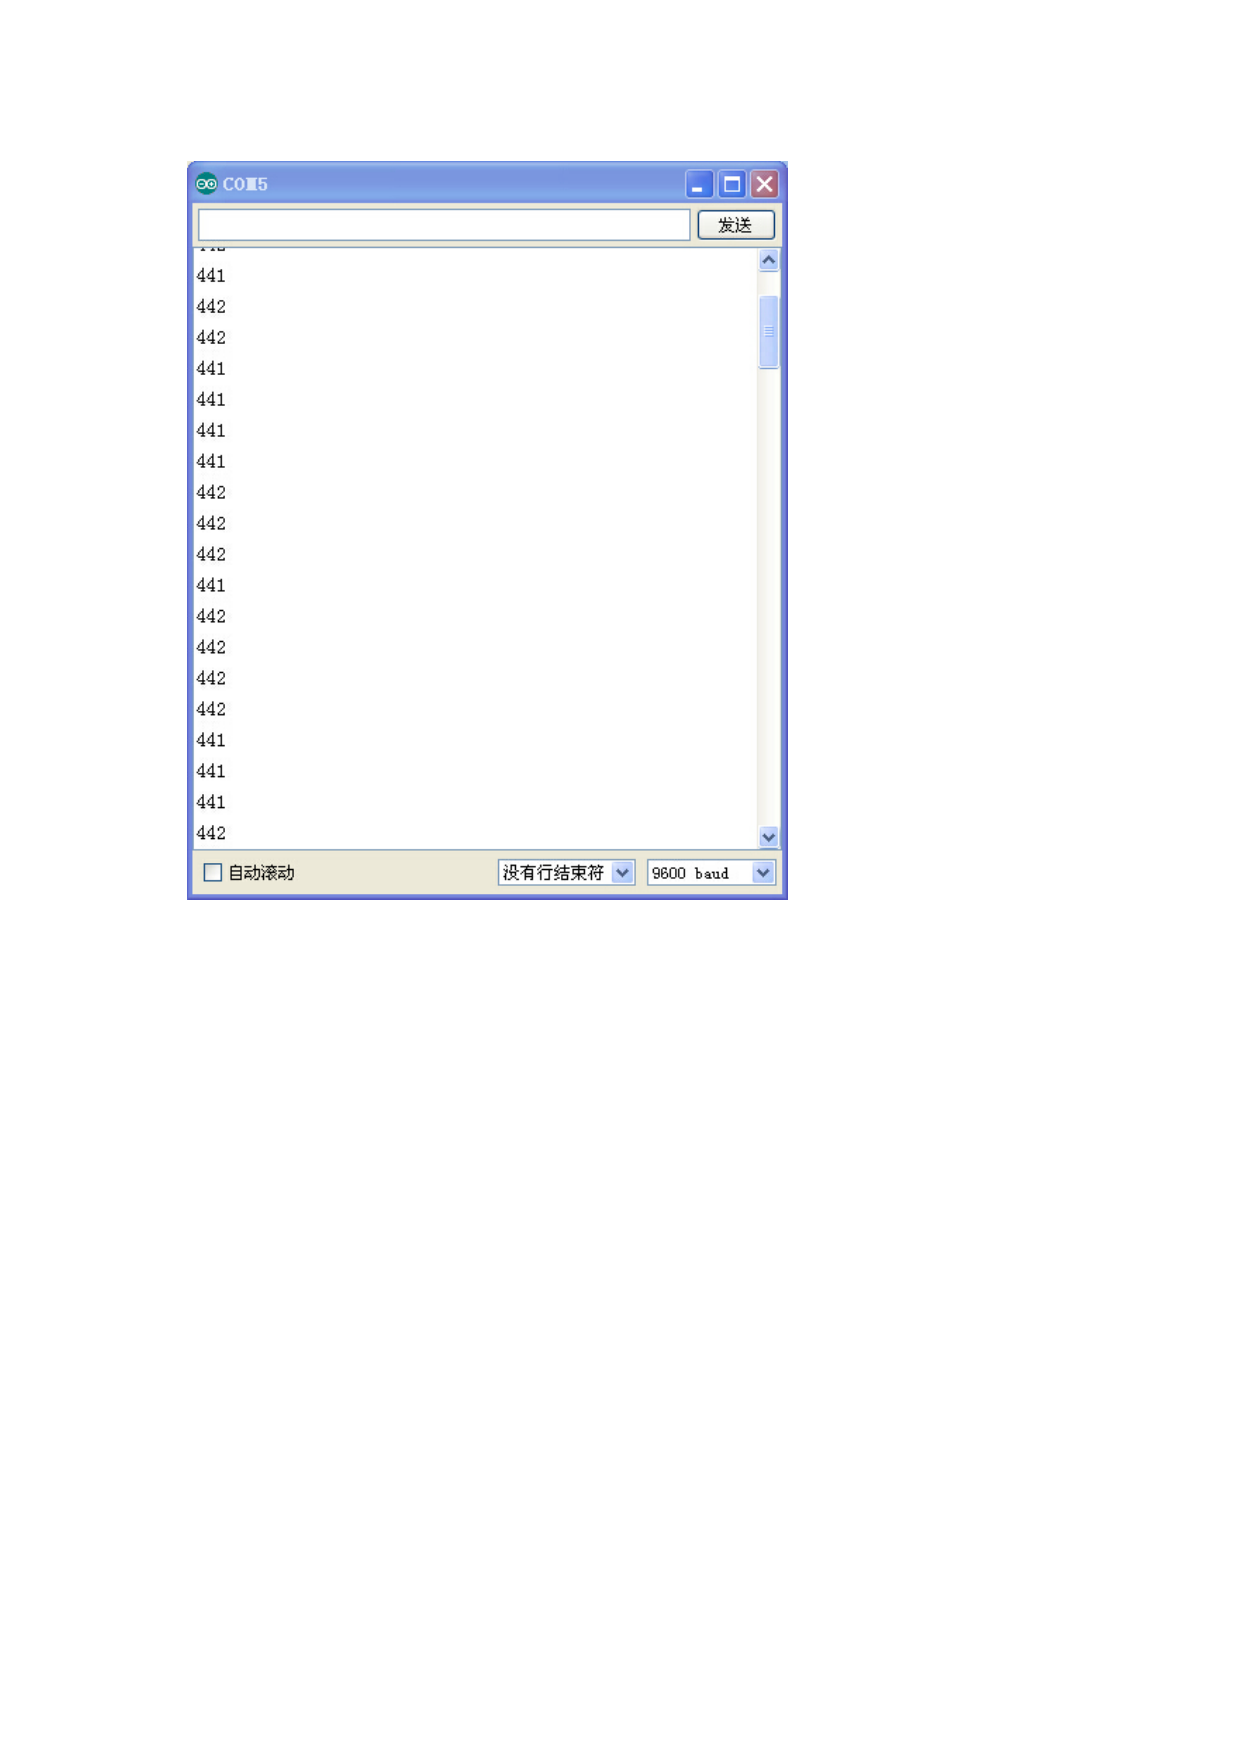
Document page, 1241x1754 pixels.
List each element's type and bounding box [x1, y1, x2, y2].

picture [187, 161, 788, 900]
